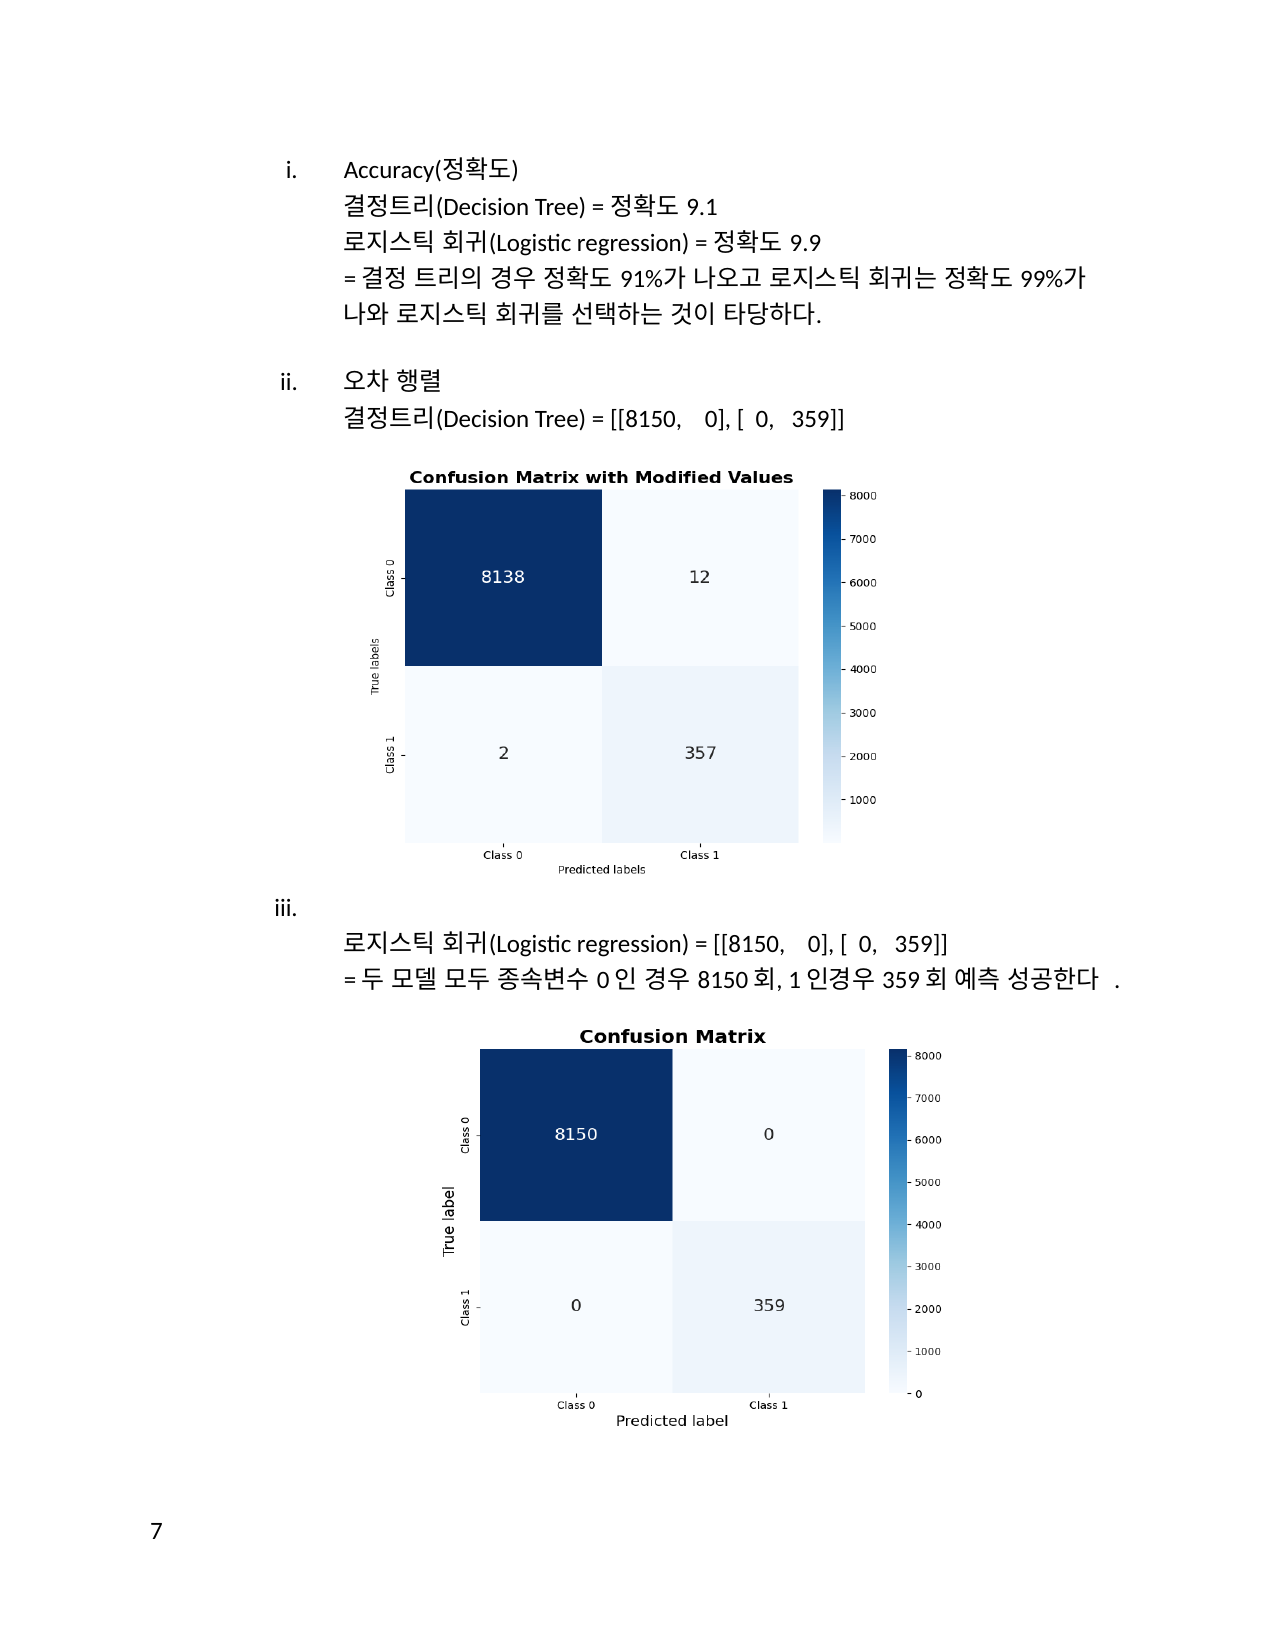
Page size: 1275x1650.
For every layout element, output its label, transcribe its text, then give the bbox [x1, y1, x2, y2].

list Accuracy(정확도) 결정트리(Decision Tree) = 정확도 9.1 로지스틱 회귀(Logistic regression) = 정확도 9.9 = 결정 트리의 경우 정확도 91%가 나오고 로지스틱 회귀는 정확도 99%가 나와 로지스틱 회귀를 선택하는 것이 타당하다. [298, 150, 1125, 331]
list 오차 행렬 결정트리(Decision Tree) = [[8150, 0], [ 0, 359]] [298, 362, 1125, 434]
list 로지스틱 회귀(Logistic regression) = [[8150, 0], [ 0, 359]] = 두 모델 모두 종속변수 0인 경우 8150회, 1인경우 359회 예측 성공한다 . [298, 892, 1125, 996]
picture [402, 995, 1023, 1442]
picture [325, 434, 960, 893]
